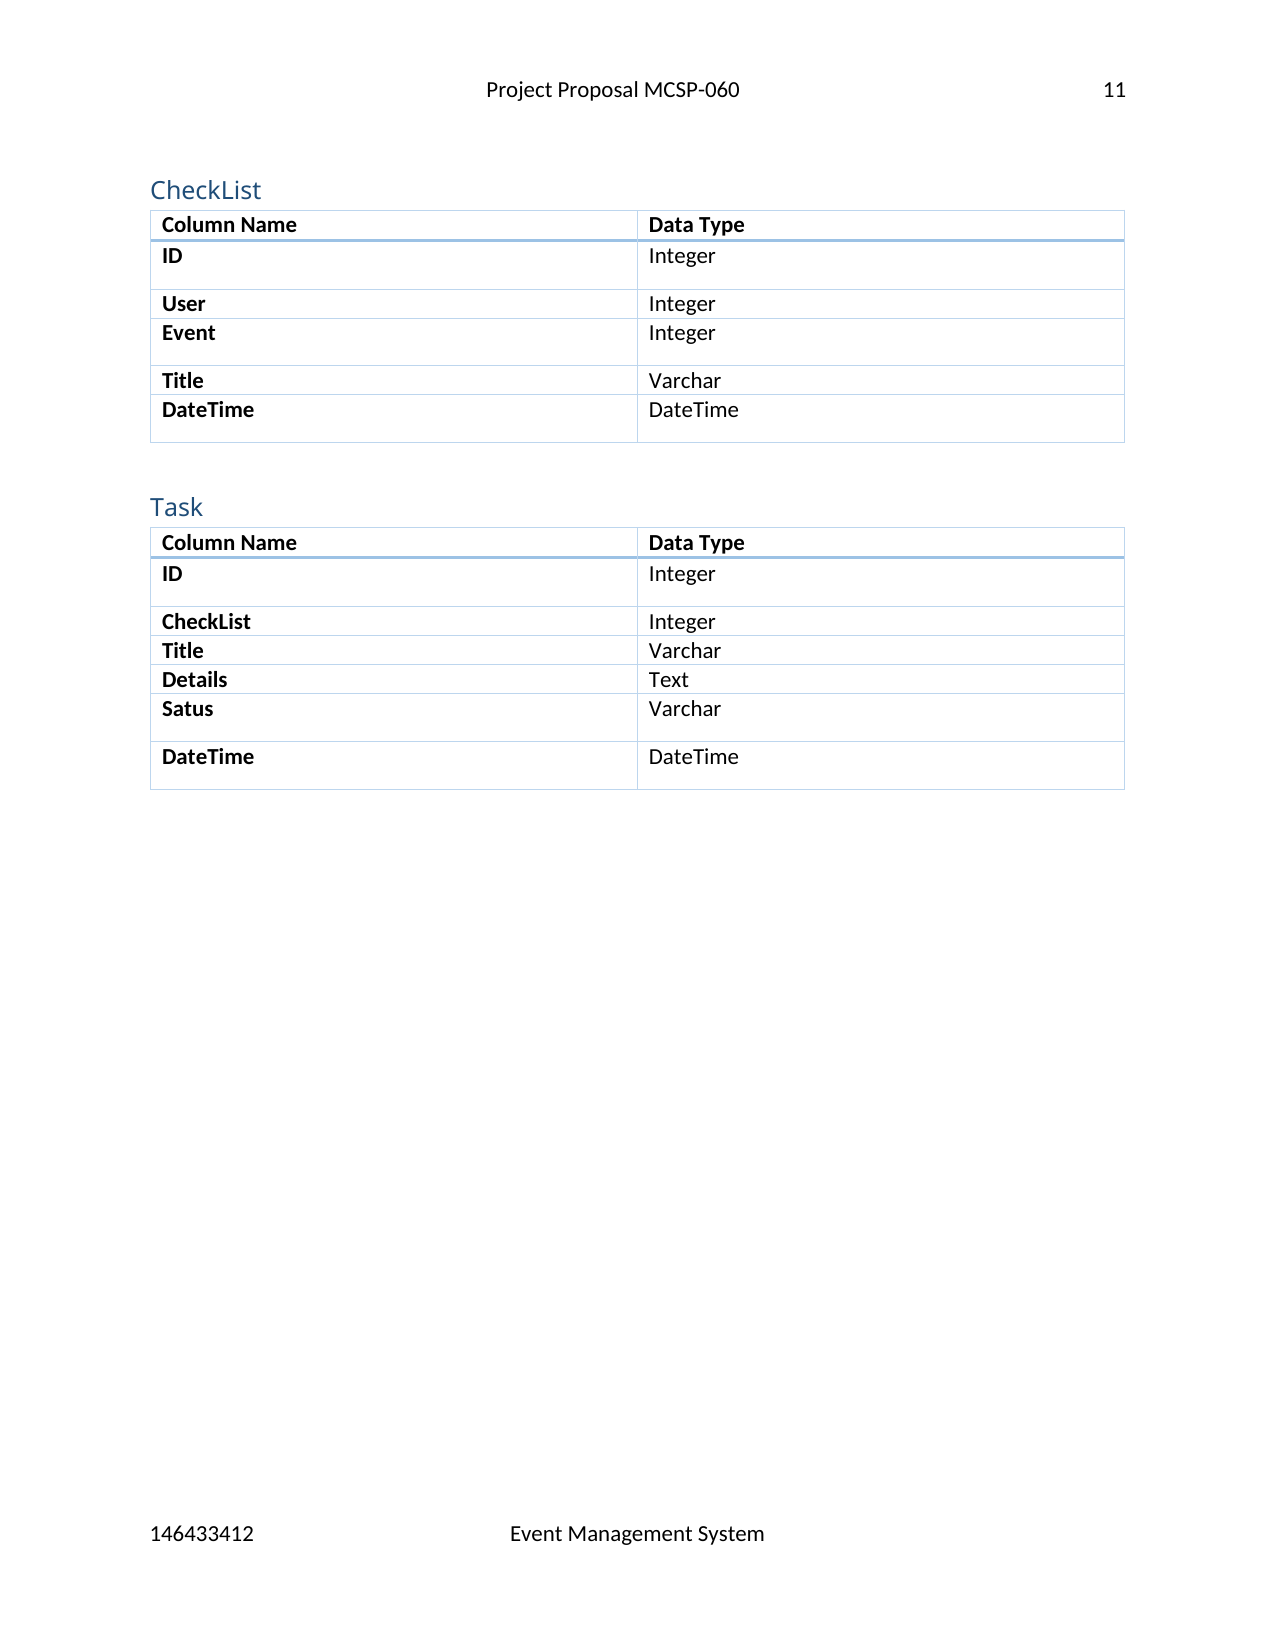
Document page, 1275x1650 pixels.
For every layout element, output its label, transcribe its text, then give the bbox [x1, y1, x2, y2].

table_cell ID [151, 559, 637, 606]
table_cell Satus [151, 694, 637, 741]
table_cell Integer [638, 319, 1124, 365]
table_header Data Type [638, 528, 1124, 556]
table_cell Title [151, 366, 637, 394]
table_cell DateTime [151, 742, 637, 789]
table_header Column Name [151, 528, 637, 556]
table_cell Integer [638, 607, 1124, 635]
table_cell DateTime [638, 395, 1124, 442]
subtitle Task [150, 490, 1125, 524]
table_cell Varchar [638, 636, 1124, 664]
table_cell CheckList [151, 607, 637, 635]
table_cell User [151, 290, 637, 317]
table_cell Varchar [638, 366, 1124, 394]
table_cell Integer [638, 290, 1124, 317]
subtitle CheckList [150, 173, 1125, 207]
table_cell Integer [638, 242, 1124, 288]
table_cell DateTime [638, 742, 1124, 789]
table_header Data Type [638, 211, 1124, 238]
table_cell ID [151, 242, 637, 288]
table_cell Varchar [638, 694, 1124, 741]
table_header Column Name [151, 211, 637, 238]
table_cell Integer [638, 559, 1124, 606]
table_cell Text [638, 665, 1124, 693]
table_cell Details [151, 665, 637, 693]
table_cell DateTime [151, 395, 637, 442]
table_cell Title [151, 636, 637, 664]
table_cell Event [151, 319, 637, 365]
